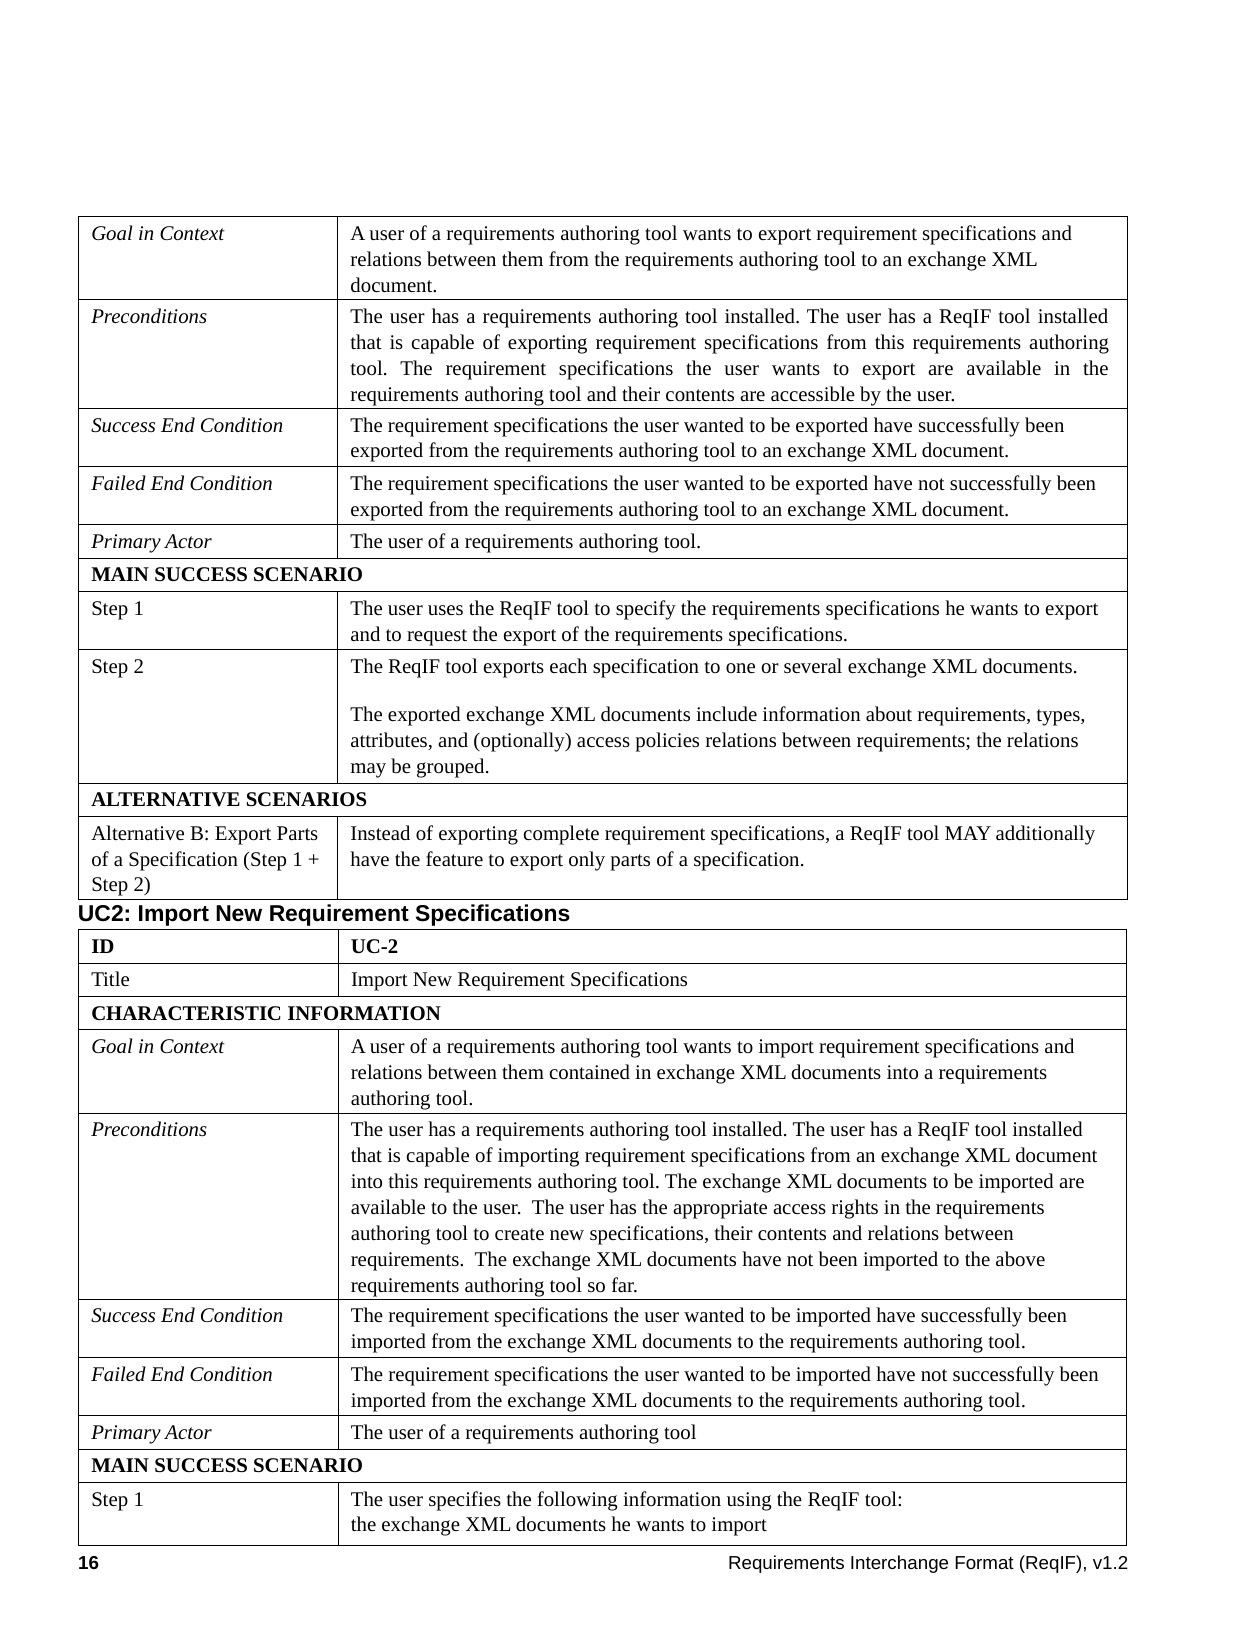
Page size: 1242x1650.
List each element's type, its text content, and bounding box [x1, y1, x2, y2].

table_cell Title [79, 964, 338, 996]
table_cell ALTERNATIVE SCENARIOS [79, 784, 1127, 816]
table_header ID [79, 930, 338, 962]
table_cell The requirement specifications the user wanted to be exported have not successfully been exported from the requirements authoring tool to an exchange XML document. [338, 467, 1127, 524]
table_cell CHARACTERISTIC INFORMATION [79, 997, 1126, 1029]
table_cell The user of a requirements authoring tool [339, 1416, 1126, 1448]
table_cell A user of a requirements authoring tool wants to import requirement specifications and relations between them contained in exchange XML documents into a requirements authoring tool. [339, 1030, 1126, 1112]
table_cell The user has a requirements authoring tool installed. The user has a ReqIF tool installed that is capable of exporting requirement specifications from this requirements authoring tool. The requirement specifications the user wants to export are available in the requirements authoring tool and their contents are accessible by the user. [338, 300, 1127, 408]
subtitle UC2: Import New Requirement Specifications [78, 900, 1128, 927]
table_cell The requirement specifications the user wanted to be imported have not successfully been imported from the exchange XML documents to the requirements authoring tool. [339, 1358, 1126, 1415]
table_cell Preconditions [79, 1114, 338, 1299]
table_cell Success End Condition [79, 1300, 338, 1357]
table_cell Primary Actor [79, 1416, 338, 1448]
table_cell Step 1 [79, 592, 337, 649]
table_cell Import New Requirement Specifications [339, 964, 1126, 996]
table_cell Failed End Condition [79, 1358, 338, 1415]
table_cell MAIN SUCCESS SCENARIO [79, 1450, 1126, 1482]
table_cell Instead of exporting complete requirement specifications, a ReqIF tool MAY additionally have the feature to export only parts of a specification. [338, 817, 1127, 899]
table_cell MAIN SUCCESS SCENARIO [79, 559, 1127, 591]
table_cell Step 2 [79, 650, 337, 783]
table_cell The requirement specifications the user wanted to be imported have successfully been imported from the exchange XML documents to the requirements authoring tool. [339, 1300, 1126, 1357]
table_cell Primary Actor [79, 525, 337, 558]
table_header UC-2 [339, 930, 1126, 962]
table_cell The requirement specifications the user wanted to be exported have successfully been exported from the requirements authoring tool to an exchange XML document. [338, 409, 1127, 466]
table_cell Success End Condition [79, 409, 337, 466]
table_cell Goal in Context [79, 1030, 338, 1112]
table_cell Failed End Condition [79, 467, 337, 524]
table_cell The user has a requirements authoring tool installed. The user has a ReqIF tool installed that is capable of importing requirement specifications from an exchange XML document into this requirements authoring tool. The exchange XML documents to be imported are available to the user. The user has the appropriate access rights in the requirements authoring tool to create new specifications, their contents and relations between requirements. The exchange XML documents have not been imported to the above requirements authoring tool so far. [339, 1114, 1126, 1299]
table_cell A user of a requirements authoring tool wants to export requirement specifications and relations between them from the requirements authoring tool to an exchange XML document. [338, 217, 1127, 299]
table_cell The user of a requirements authoring tool. [338, 525, 1127, 558]
table_cell Step 1 [79, 1483, 338, 1545]
table_cell Preconditions [79, 300, 337, 408]
table_cell Alternative B: Export Parts of a Specification (Step 1 + Step 2) [79, 817, 337, 899]
table_cell Goal in Context [79, 217, 337, 299]
table_cell The ReqIF tool exports each specification to one or several exchange XML documents. The exported exchange XML documents include information about requirements, types, attributes, and (optionally) access policies relations between requirements; the relations may be grouped. [338, 650, 1127, 783]
table_cell The user uses the ReqIF tool to specify the requirements specifications he wants to export and to request the export of the requirements specifications. [338, 592, 1127, 649]
